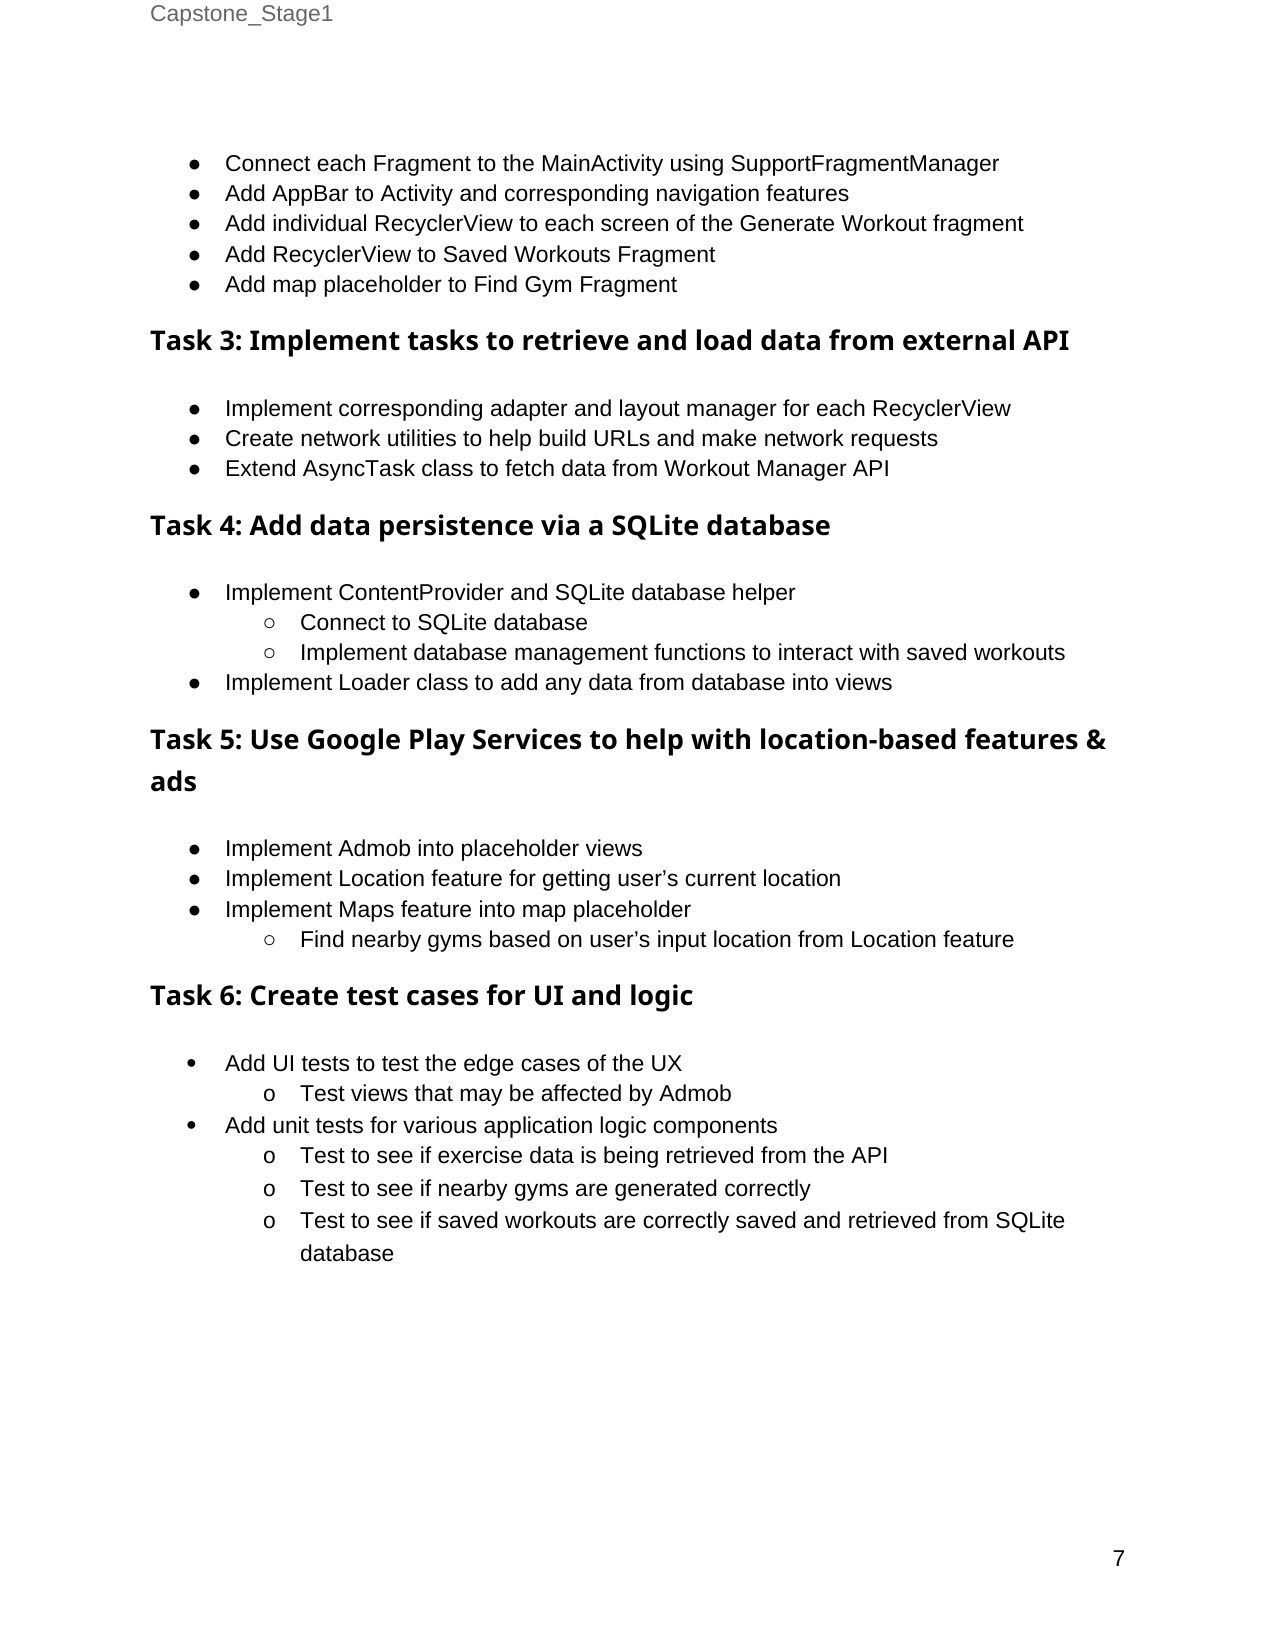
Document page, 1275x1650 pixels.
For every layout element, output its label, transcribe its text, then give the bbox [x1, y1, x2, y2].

list Implement Admob into placeholder views [187, 835, 1125, 862]
list Implement ContentProvider and SQLite database helper [187, 578, 1125, 605]
list Add RecyclerView to Saved Workouts Fragment [187, 241, 1125, 267]
list Implement Location feature for getting user’s current location [187, 865, 1125, 892]
list Add AppBar to Activity and corresponding navigation features [187, 180, 1125, 207]
subtitle Task 6: Create test cases for UI and logic [150, 977, 1125, 1014]
list Extend AsyncTask class to fetch data from Workout Manager API [187, 455, 1125, 481]
list Create network utilities to help build URLs and make network requests [187, 425, 1125, 451]
list Add UI tests to test the edge cases of the UX [187, 1049, 1125, 1076]
list Add map placeholder to Find Gym Fragment [187, 271, 1125, 297]
subtitle Task 3: Implement tasks to retrieve and load data from external API [150, 322, 1125, 359]
list Connect each Fragment to the MainActivity using SupportFragmentManager [187, 150, 1125, 176]
list Add individual RecyclerView to each screen of the Generate Workout fragment [187, 210, 1125, 237]
list Implement database management functions to interact with saved workouts [262, 639, 1125, 665]
list Test to see if nearby gyms are generated correctly [262, 1175, 1125, 1203]
list Add unit tests for various application logic components [187, 1112, 1125, 1138]
list Implement Loader class to add any data from database into views [187, 669, 1125, 696]
list Test to see if saved workouts are correctly saved and retrieved from SQLite database [262, 1207, 1125, 1266]
list Find nearby gyms based on user’s input location from Location feature [262, 926, 1125, 952]
list Test to see if exercise data is being retrieved from the API [262, 1142, 1125, 1171]
subtitle Task 5: Use Google Play Services to help with location-based features & ads [150, 720, 1125, 799]
list Connect to SQLite database [262, 609, 1125, 635]
list Implement corresponding adapter and layout manager for each RecyclerView [187, 394, 1125, 421]
list Test views that may be affected by Admob [262, 1080, 1125, 1108]
list Implement Maps feature into map placeholder [187, 896, 1125, 922]
subtitle Task 4: Add data persistence via a SQLite database [150, 506, 1125, 543]
